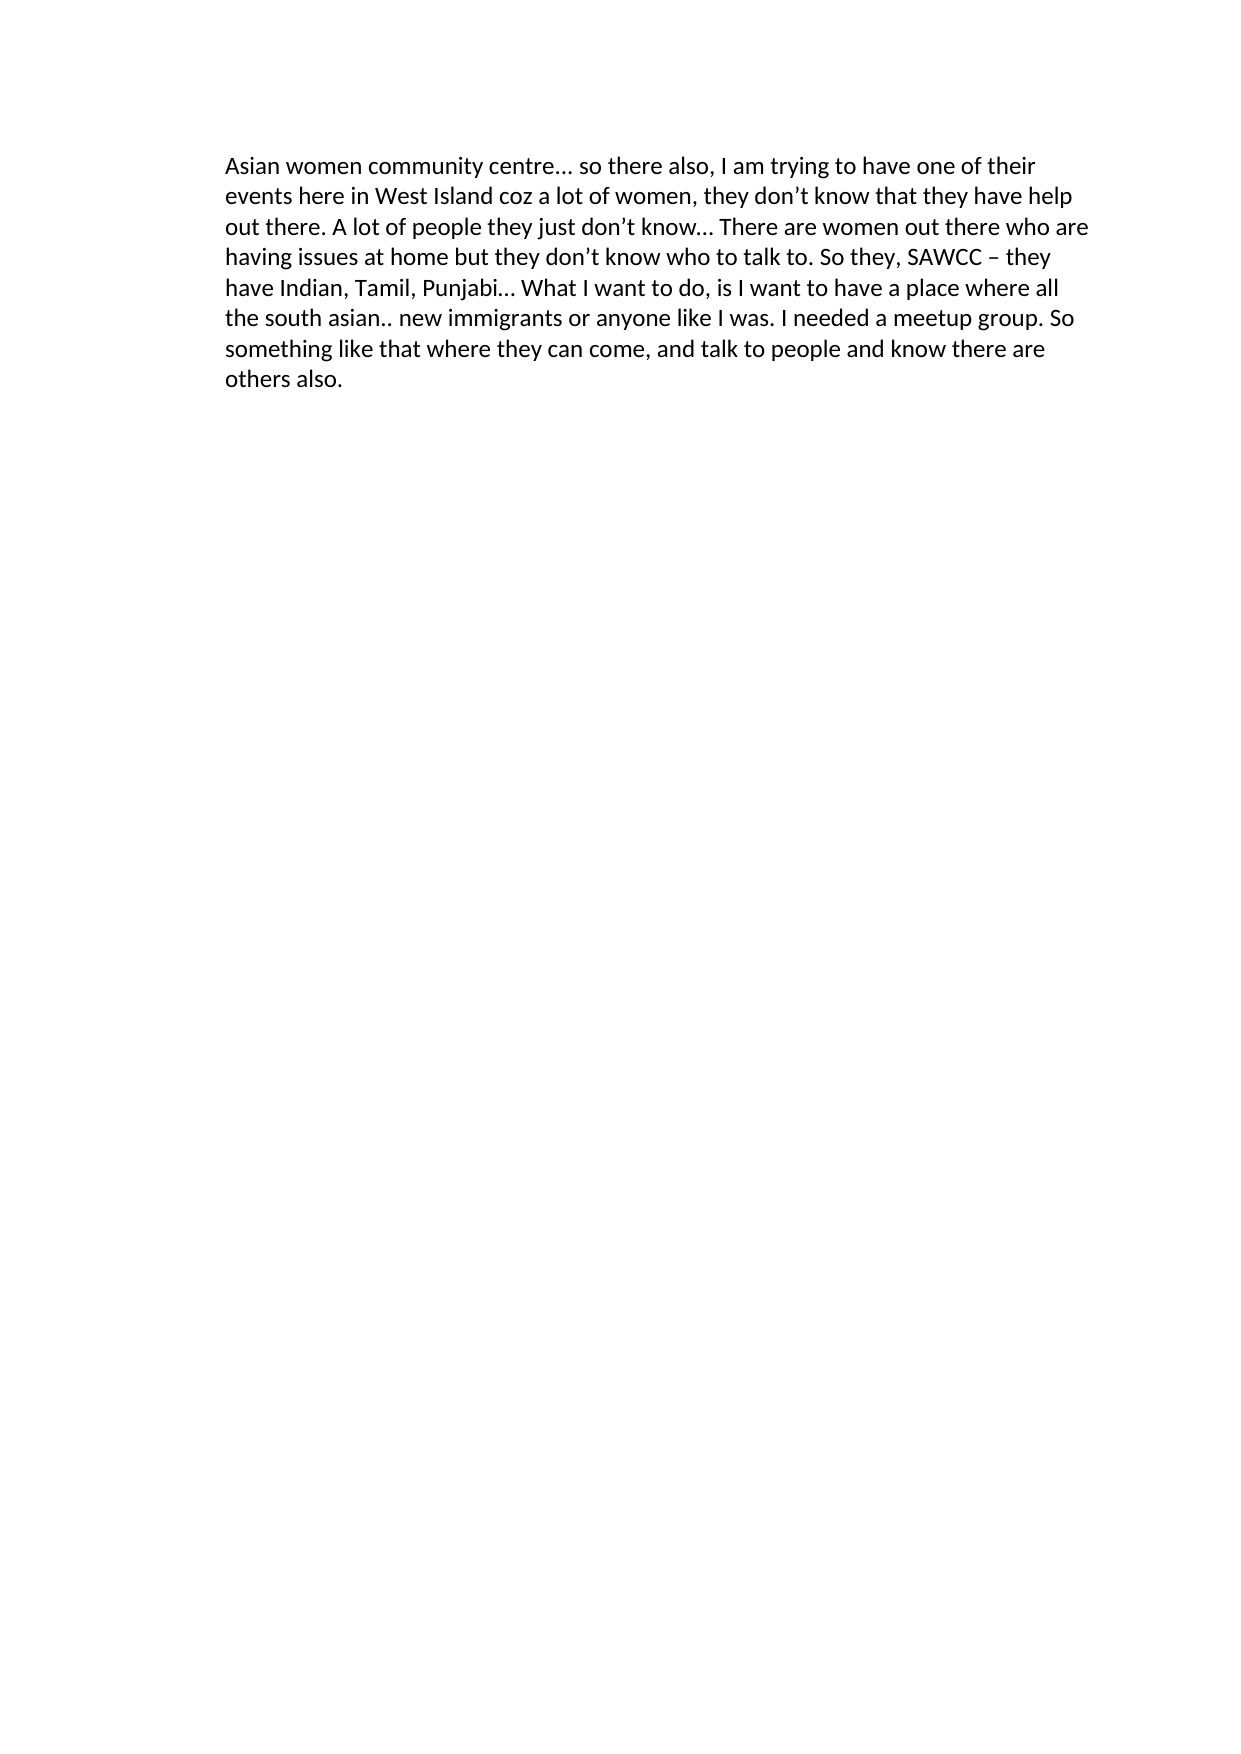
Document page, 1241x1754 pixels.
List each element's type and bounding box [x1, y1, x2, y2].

text [150, 150, 1090, 394]
